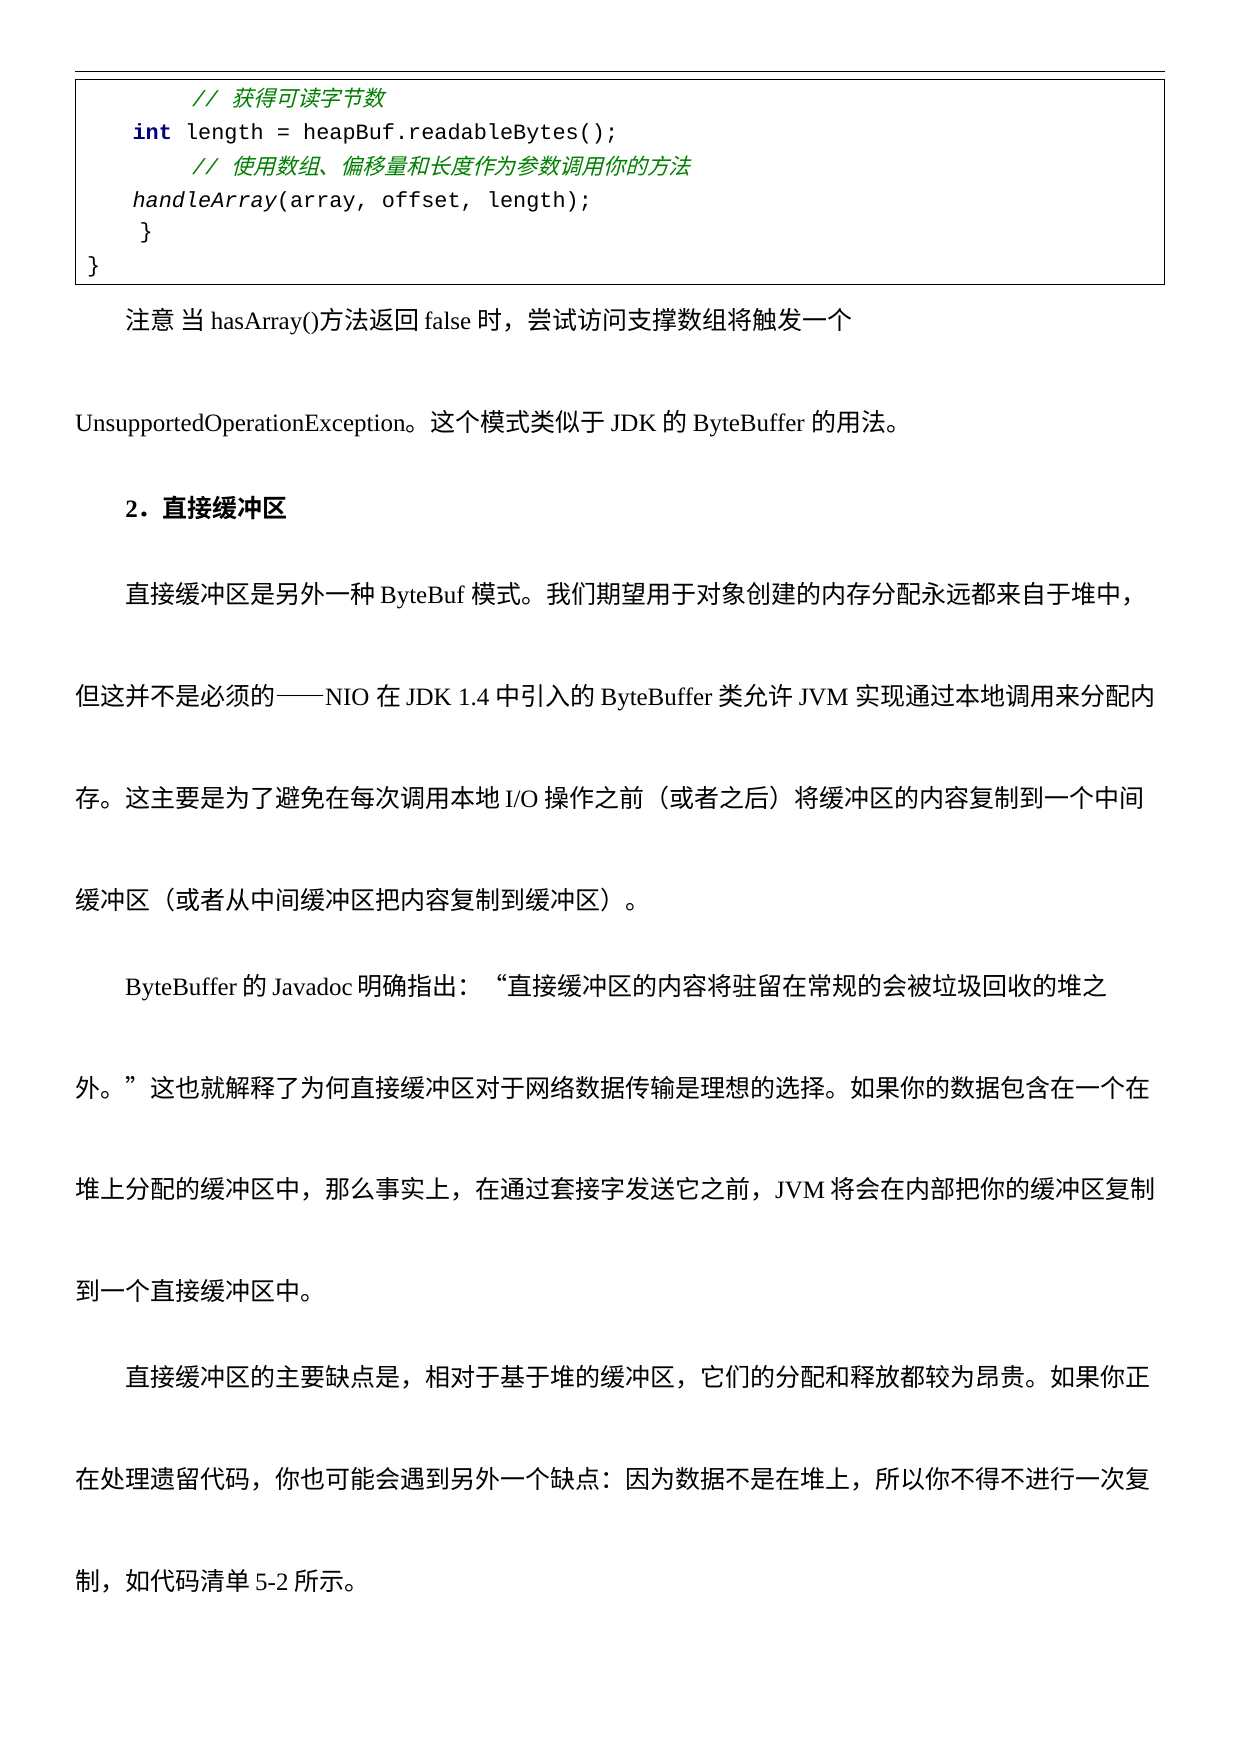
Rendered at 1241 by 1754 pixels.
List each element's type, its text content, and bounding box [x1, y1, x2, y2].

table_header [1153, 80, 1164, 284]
text ByteBuffer的Javadoc明确指出：“直接缓冲区的内容将驻留在常规的会被垃圾回收的堆之外。”这也就解释了为何直接缓冲区对于网络数据传输是理想的选择。如果你的数据包含在一个在堆上分配的缓冲区中，那么事实上，在通过套接字发送它之前，JVM将会在内部把你的缓冲区复制到一个直接缓冲区中。 [75, 950, 1165, 1324]
text 2．直接缓冲区 [75, 473, 1165, 541]
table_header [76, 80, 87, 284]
text 直接缓冲区的主要缺点是，相对于基于堆的缓冲区，它们的分配和释放都较为昂贵。如果你正在处理遗留代码，你也可能会遇到另外一个缺点：因为数据不是在堆上，所以你不得不进行一次复制，如代码清单5-2 所示。 [75, 1342, 1165, 1614]
text 直接缓冲区是另外一种ByteBuf 模式。我们期望用于对象创建的内存分配永远都来自于堆中，但这并不是必须的——NIO 在JDK 1.4 中引入的ByteBuffer 类允许JVM 实现通过本地调用来分配内存。这主要是为了避免在每次调用本地I/O 操作之前（或者之后）将缓冲区的内容复制到一个中间缓冲区（或者从中间缓冲区把内容复制到缓冲区）。 [75, 559, 1165, 932]
text 注意 当hasArray()方法返回false 时，尝试访问支撑数组将触发一个UnsupportedOperationException。这个模式类似于JDK 的ByteBuffer 的用法。 [75, 285, 1165, 454]
